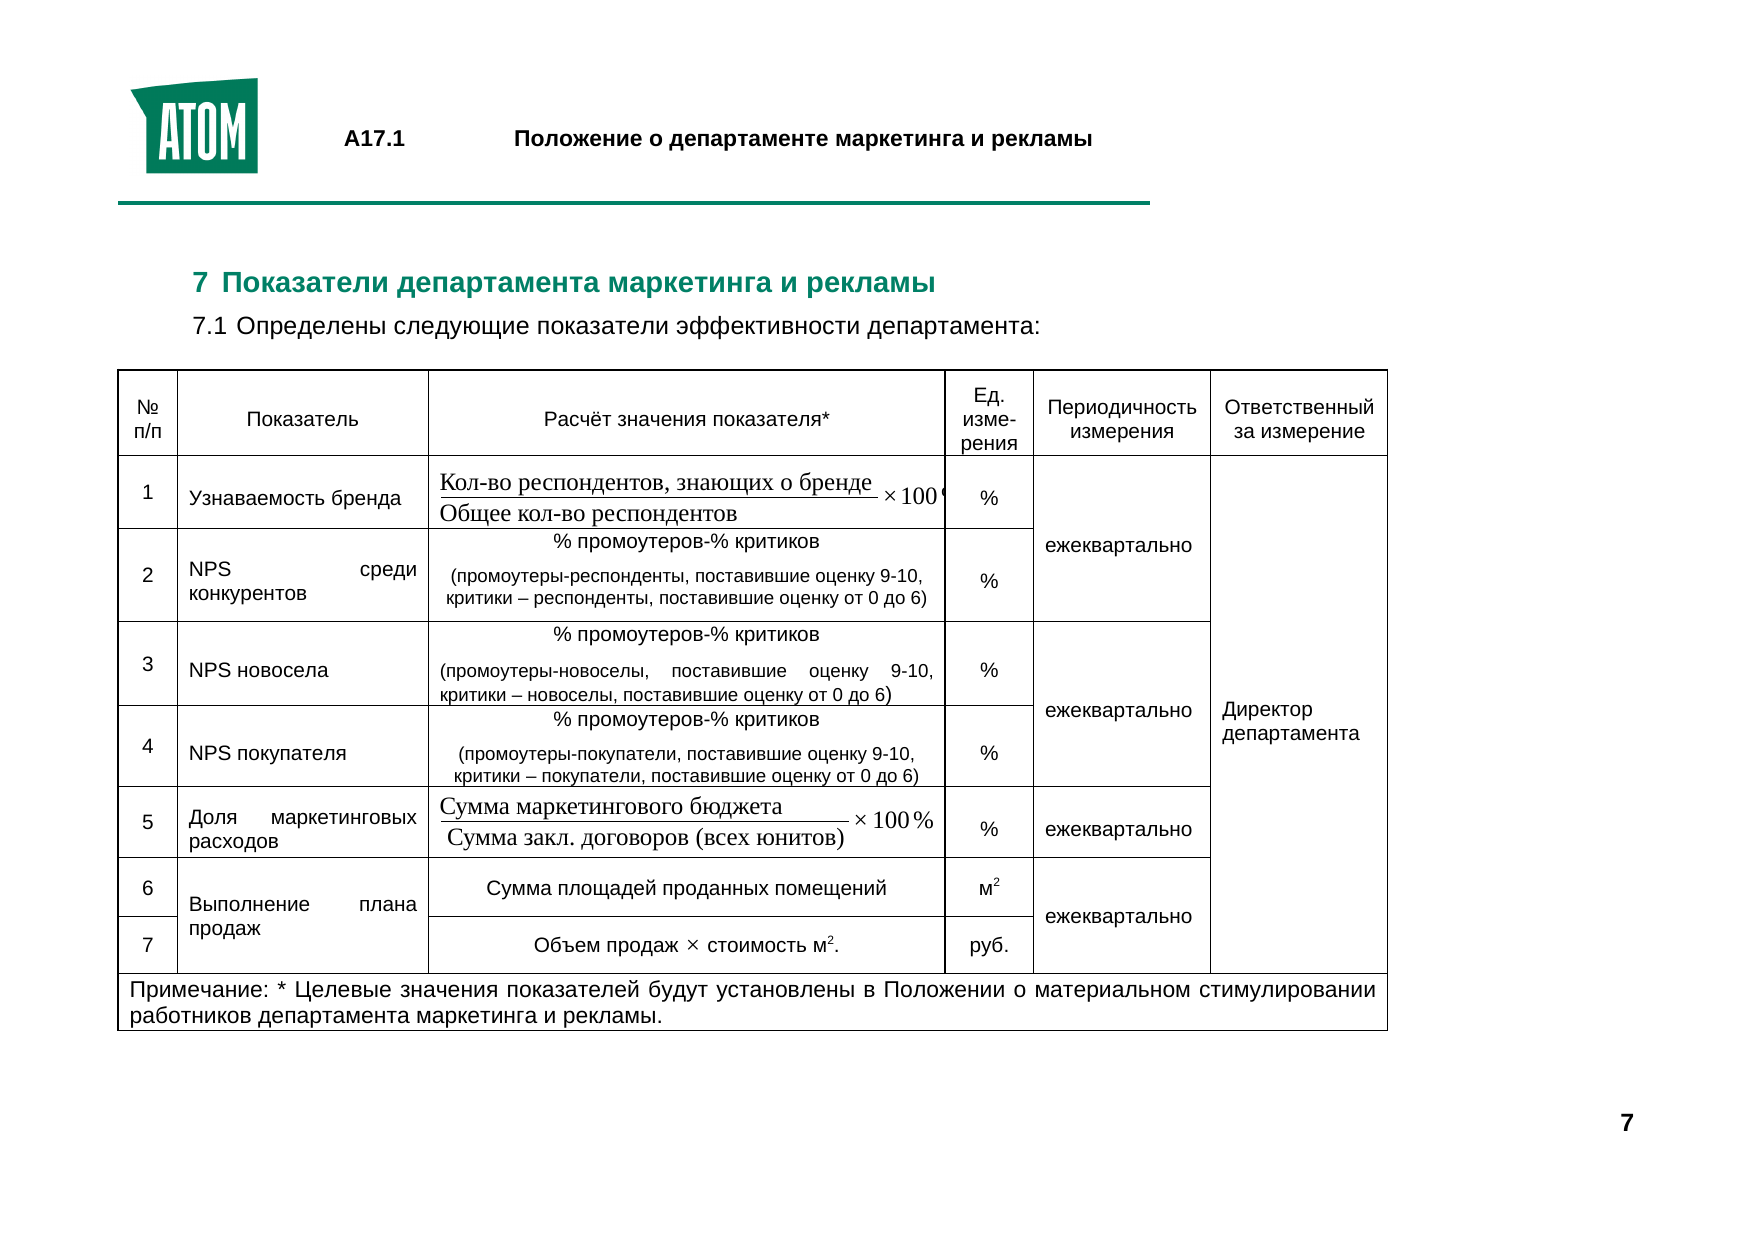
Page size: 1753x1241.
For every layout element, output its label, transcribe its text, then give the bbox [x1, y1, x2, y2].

table_cell 4 [119, 706, 177, 786]
table_cell % промоутеров-% критиков (промоутеры-респонденты, поставившие оценку 9-10, критики – респонденты, поставившие оценку от 0 до 6) [429, 529, 944, 621]
list 7.1 Определены следующие показатели эффективности департамента: [192, 311, 1634, 340]
table_cell Выполнение плана продаж [178, 858, 428, 973]
table_cell 1 [119, 456, 177, 527]
table_cell Объем продаж стоимость м2. [429, 917, 944, 973]
table_cell % [946, 787, 1033, 857]
table_cell Узнаваемость бренда [178, 456, 428, 527]
table_cell ежеквартально [1034, 456, 1210, 621]
picture [129, 75, 261, 176]
table_header Расчёт значения показателя* [429, 371, 944, 455]
table_cell % [946, 456, 1033, 527]
table_cell Доля маркетинговых расходов [178, 787, 428, 857]
subtitle Показатели департамента маркетинга и рекламы [118, 265, 1634, 298]
table_cell Директор департамента [1211, 456, 1387, 973]
table_cell 2 [119, 529, 177, 621]
table_cell м2 [946, 858, 1033, 916]
table_cell % промоутеров-% критиков (промоутеры-покупатели, поставившие оценку 9-10, критики – покупатели, поставившие оценку от 0 до 6) [429, 706, 944, 786]
table_cell ежеквартально [1034, 858, 1210, 973]
table_header № п/п [119, 371, 177, 455]
table_cell % [946, 622, 1033, 705]
table_cell ежеквартально [1034, 622, 1210, 786]
table_cell 6 [119, 858, 177, 916]
table_header Показатель [178, 371, 428, 455]
table_header Ответственный за измерение [1211, 371, 1387, 455]
table_cell NPS новосела [178, 622, 428, 705]
table_cell % [946, 529, 1033, 621]
table_cell % [946, 706, 1033, 786]
table_cell Сумма площадей проданных помещений [429, 858, 944, 916]
table_cell % промоутеров-% критиков (промоутеры-новоселы, поставившие оценку 9-10, критики – новоселы, поставившие оценку от 0 до 6) [429, 622, 944, 705]
table_cell [429, 787, 944, 857]
table_cell NPS покупателя [178, 706, 428, 786]
table_cell ежеквартально [1034, 787, 1210, 857]
table_cell Примечание: * Целевые значения показателей будут установлены в Положении о материальном стимулировании работников департамента маркетинга и рекламы. [119, 974, 1387, 1030]
table_cell 3 [119, 622, 177, 705]
table_cell 7 [119, 917, 177, 973]
table_cell NPS среди конкурентов [178, 529, 428, 621]
table_cell 5 [119, 787, 177, 857]
table_cell руб. [946, 917, 1033, 973]
table_header Ед. изме-рения [946, 371, 1033, 455]
table_header Периодичность измерения [1034, 371, 1210, 455]
table_cell [429, 456, 944, 527]
